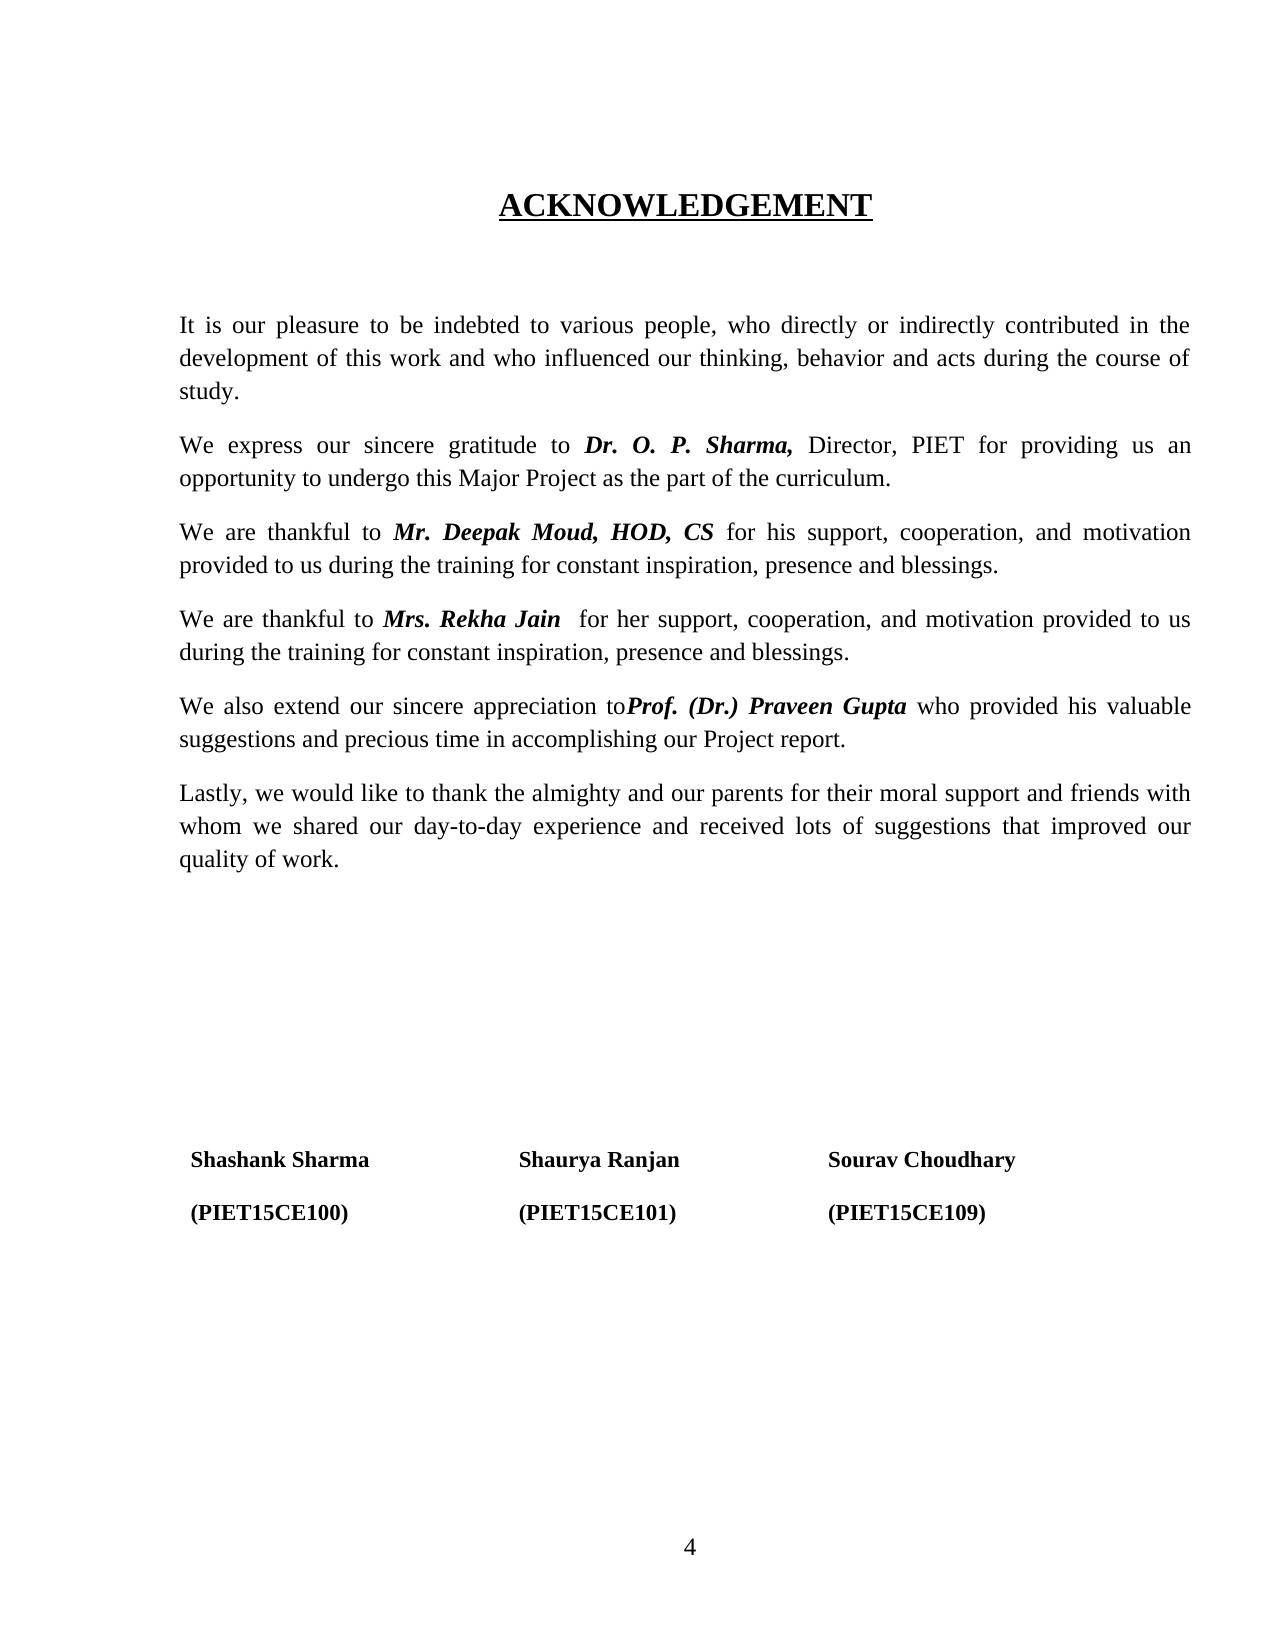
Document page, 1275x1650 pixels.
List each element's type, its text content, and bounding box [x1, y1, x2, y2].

text We also extend our sincere appreciation toProf. (Dr.) Praveen Gupta who provided his valuable suggestions and precious time in accomplishing our Project report. [179, 691, 1192, 753]
text It is our pleasure to be indebted to various people, who directly or indirectly contributed in the development of this work and who influenced our thinking, behavior and acts during the course of study. [179, 310, 1192, 405]
table_header Shashank Sharma [179, 1146, 507, 1199]
text ACKNOWLEDGEMENT [179, 185, 1192, 252]
table_cell (PIET15CE101) [507, 1199, 817, 1251]
text Lastly, we would like to thank the almighty and our parents for their moral support and friends with whom we shared our day-to-day experience and received lots of suggestions that improved our quality of work. [179, 778, 1192, 873]
text We are thankful to Mrs. Rekha Jain for her support, cooperation, and motivation provided to us during the training for constant inspiration, presence and blessings. [179, 604, 1192, 666]
table_cell (PIET15CE109) [817, 1199, 1131, 1251]
text We express our sincere gratitude to Dr. O. P. Sharma, Director, PIET for providing us an opportunity to undergo this Major Project as the part of the curriculum. [179, 430, 1192, 492]
table_header Sourav Choudhary [817, 1146, 1131, 1199]
text We are thankful to Mr. Deepak Moud, HOD, CS for his support, cooperation, and motivation provided to us during the training for constant inspiration, presence and blessings. [179, 517, 1192, 579]
table_header Shaurya Ranjan [507, 1146, 817, 1199]
table_cell (PIET15CE100) [179, 1199, 507, 1251]
